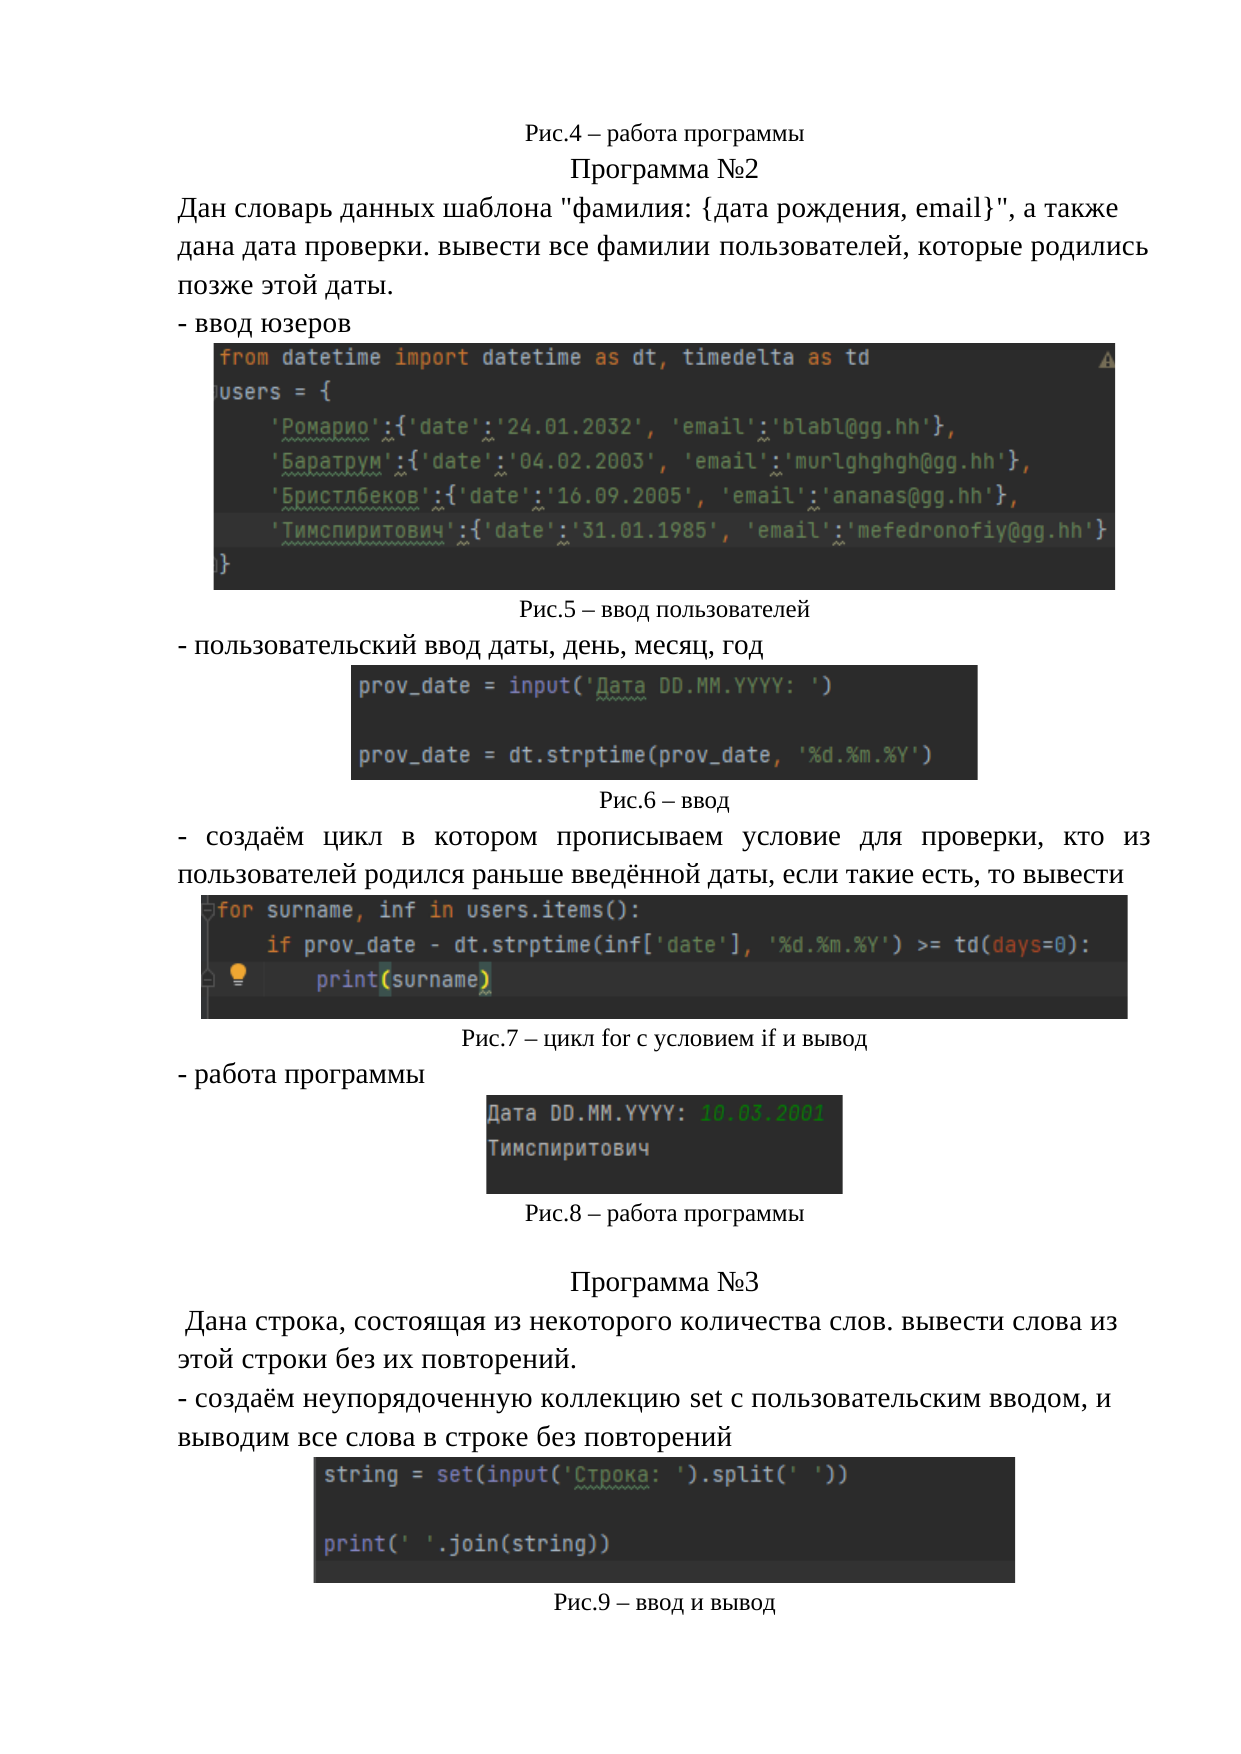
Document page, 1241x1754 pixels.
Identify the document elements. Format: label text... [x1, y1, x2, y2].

picture [201, 895, 1128, 1019]
picture [486, 1095, 843, 1194]
text Дана строка, состоящая из некоторого количества слов. вывести слова из этой строки без их повторений. [177, 1303, 1152, 1375]
text Программа №3 [177, 1264, 1152, 1298]
text - создаём цикл в котором прописываем условие для проверки, кто из пользователей родился раньше введённой даты, если такие есть, то вывести [177, 818, 1152, 890]
text - работа программы [177, 1056, 1152, 1090]
text - пользовательский ввод даты, день, месяц, год [177, 627, 1152, 661]
text - создаём неупорядоченную коллекцию set с пользовательским вводом, и выводим все слова в строке без повторений [177, 1380, 1152, 1452]
picture [213, 343, 1116, 590]
text Программа №2 [177, 151, 1152, 185]
text Рис.9 – ввод и вывод [177, 1587, 1152, 1616]
text Рис.6 – ввод [177, 785, 1152, 814]
text Рис.7 – цикл for с условием if и вывод [177, 1023, 1152, 1052]
picture [313, 1457, 1016, 1583]
text Рис.5 – ввод пользователей [177, 594, 1152, 623]
text Рис.4 – работа программы [177, 118, 1152, 147]
text Дан словарь данных шаблона "фамилия: {дата рождения, email}", а также дана дата проверки. вывести все фамилии пользователей, которые родились позже этой даты. [177, 190, 1152, 300]
text - ввод юзеров [177, 305, 1152, 339]
picture [351, 665, 978, 780]
text Рис.8 – работа программы [177, 1198, 1152, 1227]
